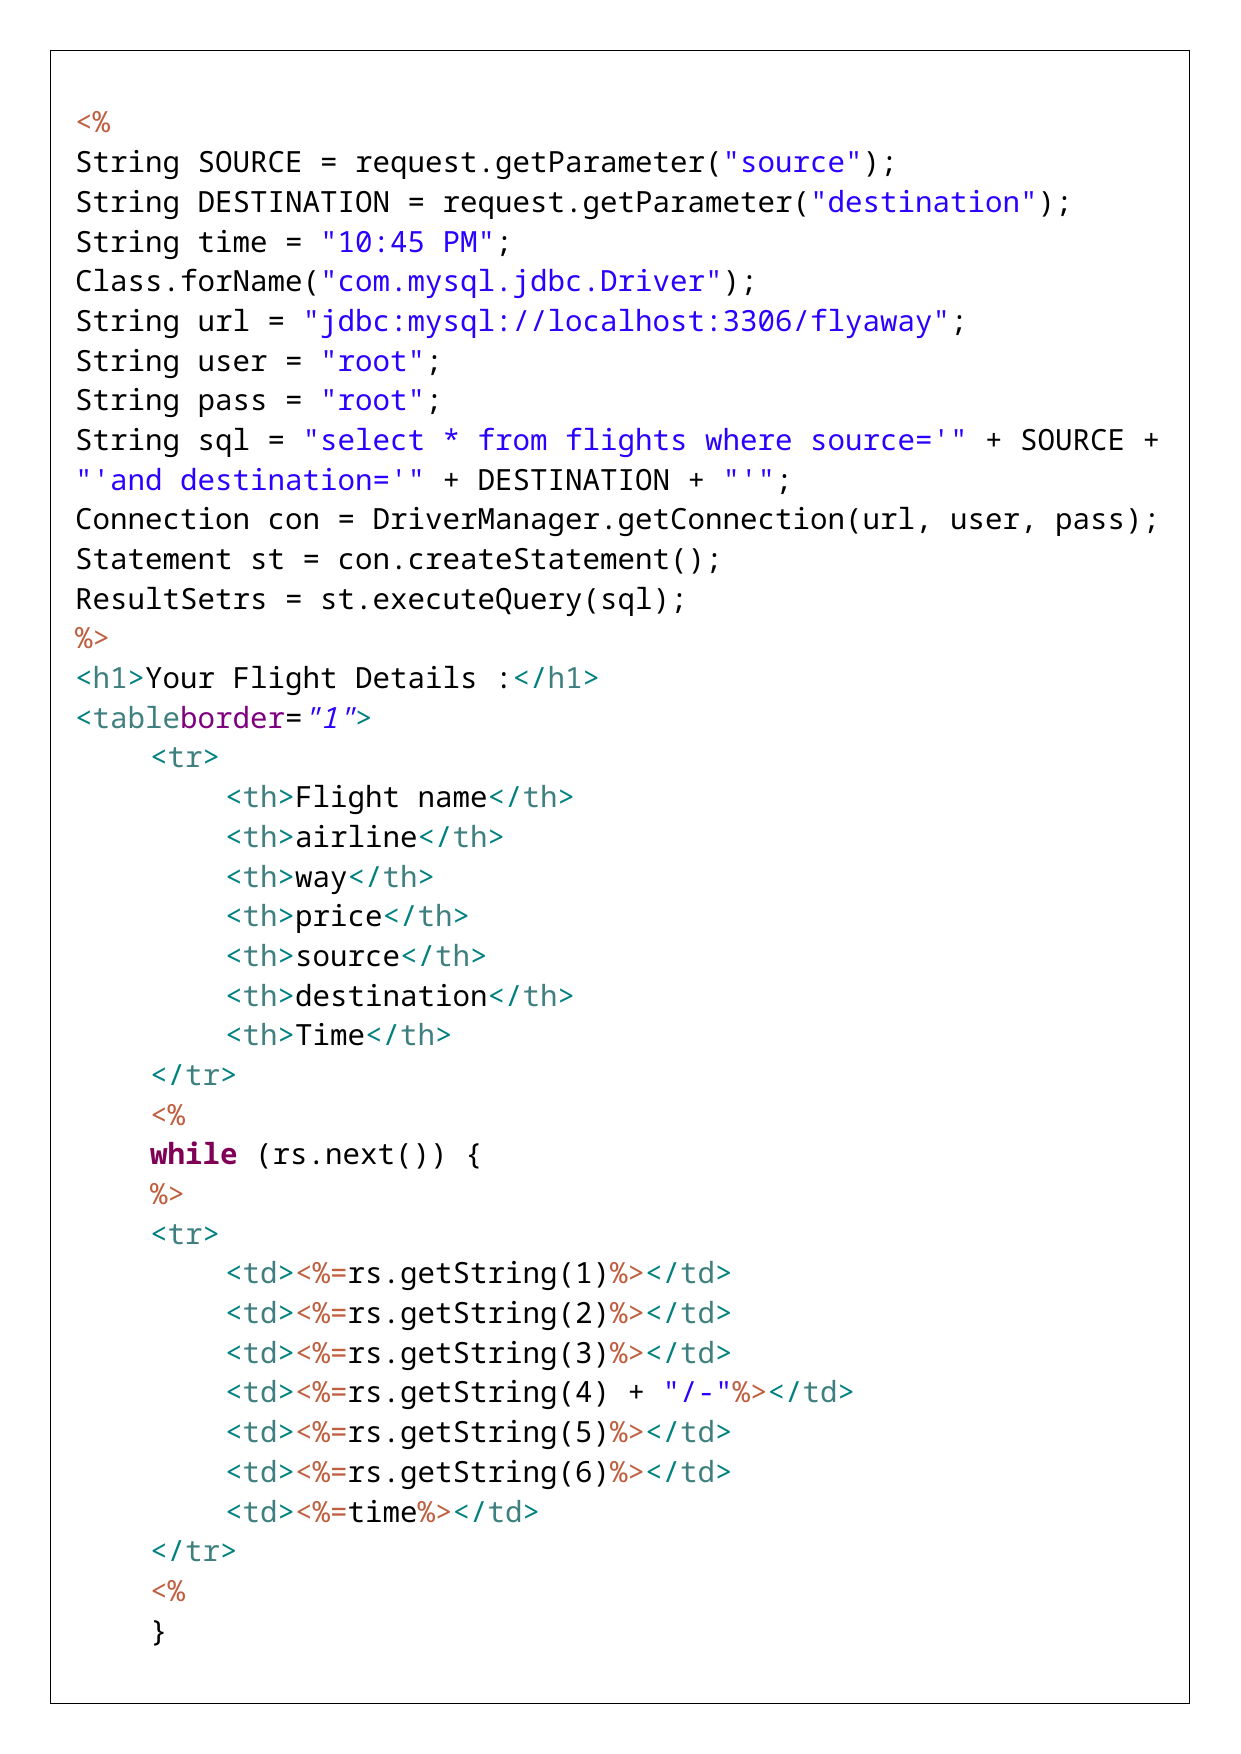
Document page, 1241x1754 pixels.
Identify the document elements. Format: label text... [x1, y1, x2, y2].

text String url = "jdbc:mysql://localhost:3306/flyaway"; [75, 300, 1165, 340]
text <td><%=rs.getString(5)%></td> [75, 1411, 1165, 1451]
text String time = "10:45 PM"; [75, 221, 1165, 261]
text </tr> [75, 1054, 1165, 1094]
text <tr> [75, 1213, 1165, 1253]
text <td><%=rs.getString(2)%></td> [75, 1292, 1165, 1332]
text String sql = "select * from flights where source='" + SOURCE + "'and destination='" + DESTINATION + "'"; [75, 419, 1165, 499]
text <% [75, 102, 1165, 141]
text <td><%=rs.getString(1)%></td> [75, 1253, 1165, 1292]
text String DESTINATION = request.getParameter("destination"); [75, 181, 1165, 221]
text while (rs.next()) { [75, 1134, 1165, 1173]
text Connection con = DriverManager.getConnection(url, user, pass); [75, 499, 1165, 538]
text %> [75, 618, 1165, 657]
text <tableborder="1"> [75, 697, 1165, 737]
text String user = "root"; [75, 340, 1165, 379]
text <td><%=time%></td> [75, 1491, 1165, 1531]
text <% [75, 1570, 1165, 1610]
text <td><%=rs.getString(3)%></td> [75, 1332, 1165, 1372]
text <th>price</th> [75, 896, 1165, 935]
text %> [75, 1173, 1165, 1213]
text Statement st = con.createStatement(); [75, 538, 1165, 578]
text String SOURCE = request.getParameter("source"); [75, 141, 1165, 181]
text <% [75, 1094, 1165, 1134]
text ResultSetrs = st.executeQuery(sql); [75, 578, 1165, 618]
text <td><%=rs.getString(6)%></td> [75, 1451, 1165, 1491]
text <th>source</th> [75, 935, 1165, 975]
text Class.forName("com.mysql.jdbc.Driver"); [75, 261, 1165, 300]
text <th>Time</th> [75, 1014, 1165, 1054]
text </tr> [75, 1531, 1165, 1570]
text String pass = "root"; [75, 379, 1165, 419]
text <tr> [75, 737, 1165, 776]
text <th>way</th> [75, 856, 1165, 896]
text <th>Flight name</th> [75, 776, 1165, 816]
text <th>airline</th> [75, 816, 1165, 856]
text } [75, 1610, 1165, 1649]
text <td><%=rs.getString(4) + "/-"%></td> [75, 1372, 1165, 1411]
text <h1>Your Flight Details :</h1> [75, 657, 1165, 697]
text <th>destination</th> [75, 975, 1165, 1014]
